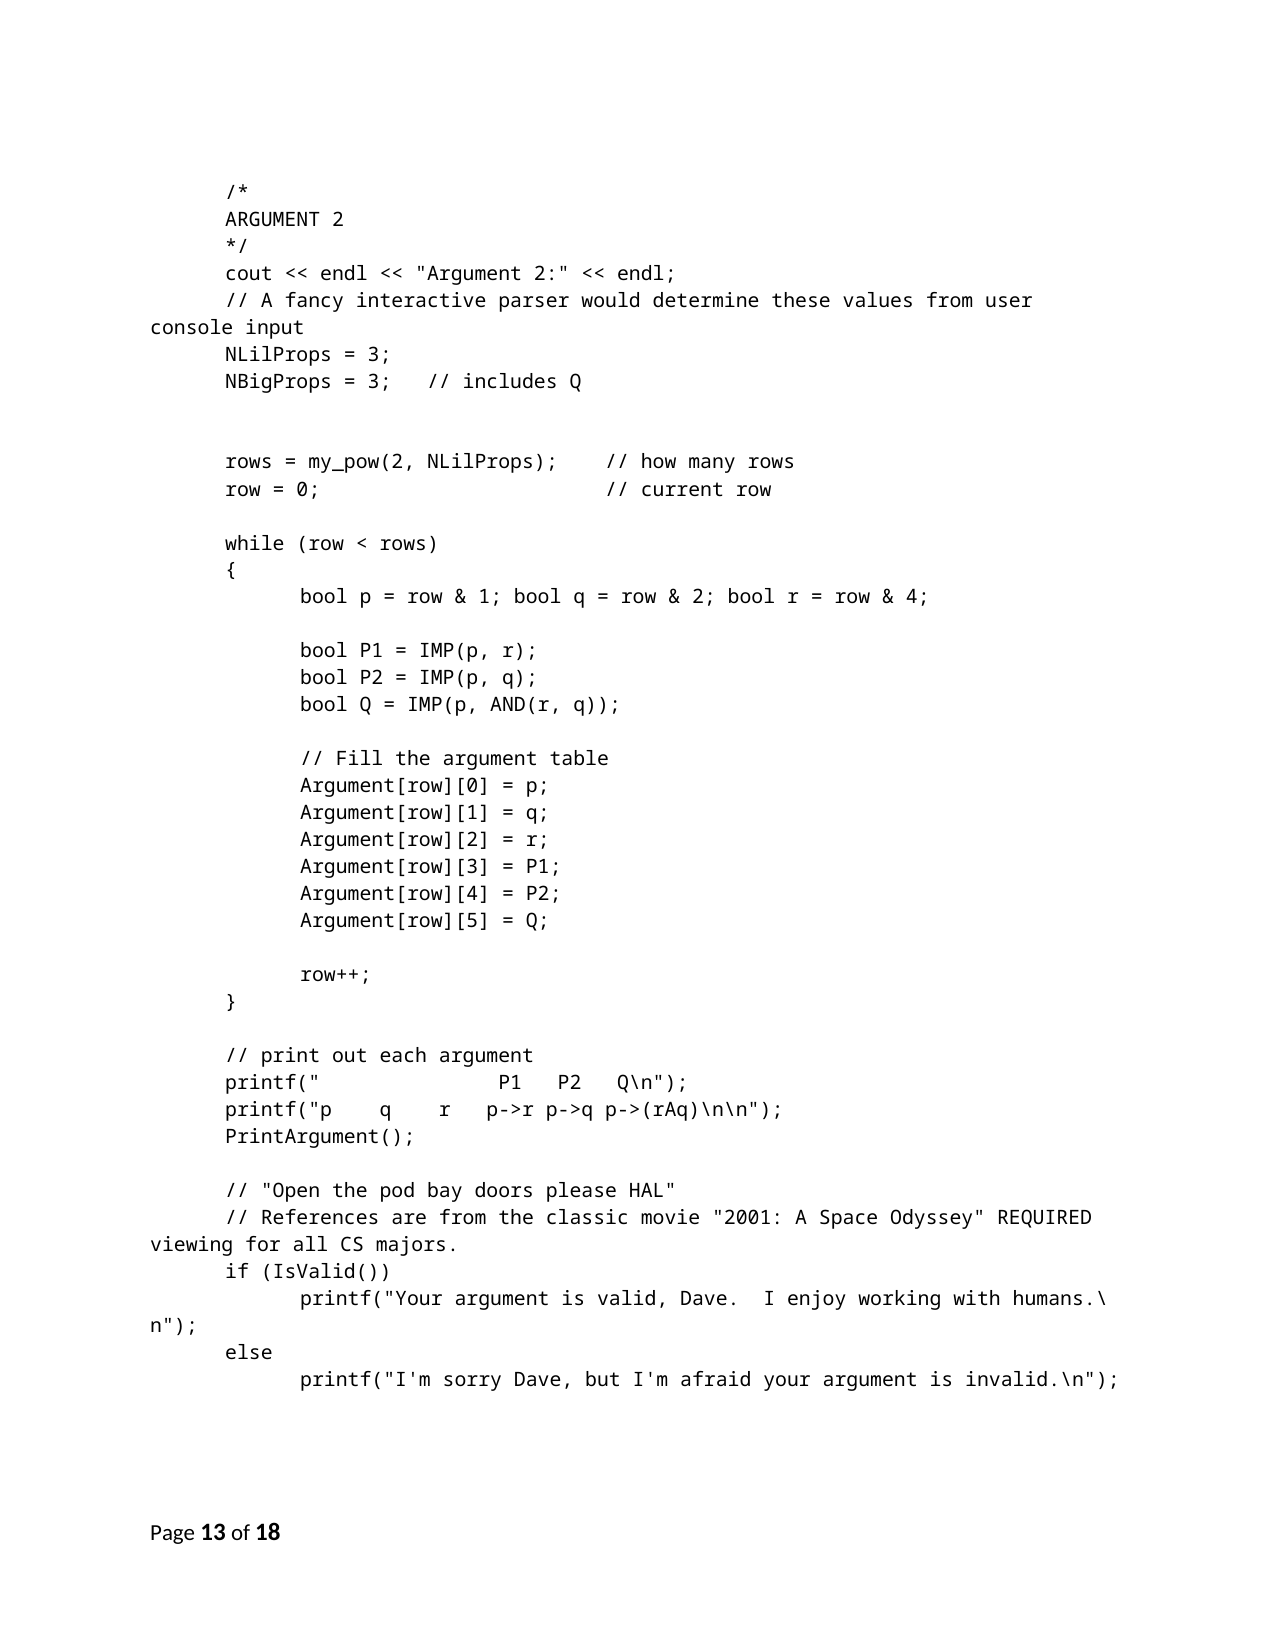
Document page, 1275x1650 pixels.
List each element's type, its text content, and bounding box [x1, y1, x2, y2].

text bool p = row & 1; bool q = row & 2; bool r = row & 4; [150, 583, 1125, 610]
text printf("p q r p->r p->q p->(rAq)\n\n"); [150, 1095, 1125, 1122]
text Argument[row][1] = q; [150, 798, 1125, 826]
text printf("I'm sorry Dave, but I'm afraid your argument is invalid.\n"); [150, 1365, 1125, 1392]
text NLilProps = 3; [150, 340, 1125, 367]
text Argument[row][0] = p; [150, 772, 1125, 798]
text printf("Your argument is valid, Dave. I enjoy working with humans.\n"); [150, 1284, 1125, 1338]
text row = 0; // current row [150, 475, 1125, 502]
text row++; [150, 960, 1125, 987]
text printf(" P1 P2 Q\n"); [150, 1068, 1125, 1095]
text Argument[row][2] = r; [150, 826, 1125, 852]
text cout << endl << "Argument 2:" << endl; [150, 259, 1125, 286]
text PrintArgument(); [150, 1122, 1125, 1149]
text while (row < rows) [150, 529, 1125, 556]
text // "Open the pod bay doors please HAL" [150, 1176, 1125, 1203]
text } [150, 987, 1125, 1014]
text { [150, 556, 1125, 583]
text /* [150, 178, 1125, 205]
text */ [150, 232, 1125, 259]
text // Fill the argument table [150, 744, 1125, 772]
text // References are from the classic movie "2001: A Space Odyssey" REQUIRED viewing for all CS majors. [150, 1203, 1125, 1257]
text bool P2 = IMP(p, q); [150, 664, 1125, 691]
text // A fancy interactive parser would determine these values from user console input [150, 286, 1125, 340]
text bool Q = IMP(p, AND(r, q)); [150, 691, 1125, 718]
text else [150, 1338, 1125, 1365]
text Argument[row][5] = Q; [150, 906, 1125, 933]
text rows = my_pow(2, NLilProps); // how many rows [150, 448, 1125, 475]
text Argument[row][3] = P1; [150, 852, 1125, 879]
text NBigProps = 3; // includes Q [150, 367, 1125, 394]
text ARGUMENT 2 [150, 205, 1125, 232]
text bool P1 = IMP(p, r); [150, 637, 1125, 664]
text if (IsValid()) [150, 1257, 1125, 1284]
text Argument[row][4] = P2; [150, 879, 1125, 906]
text // print out each argument [150, 1041, 1125, 1068]
